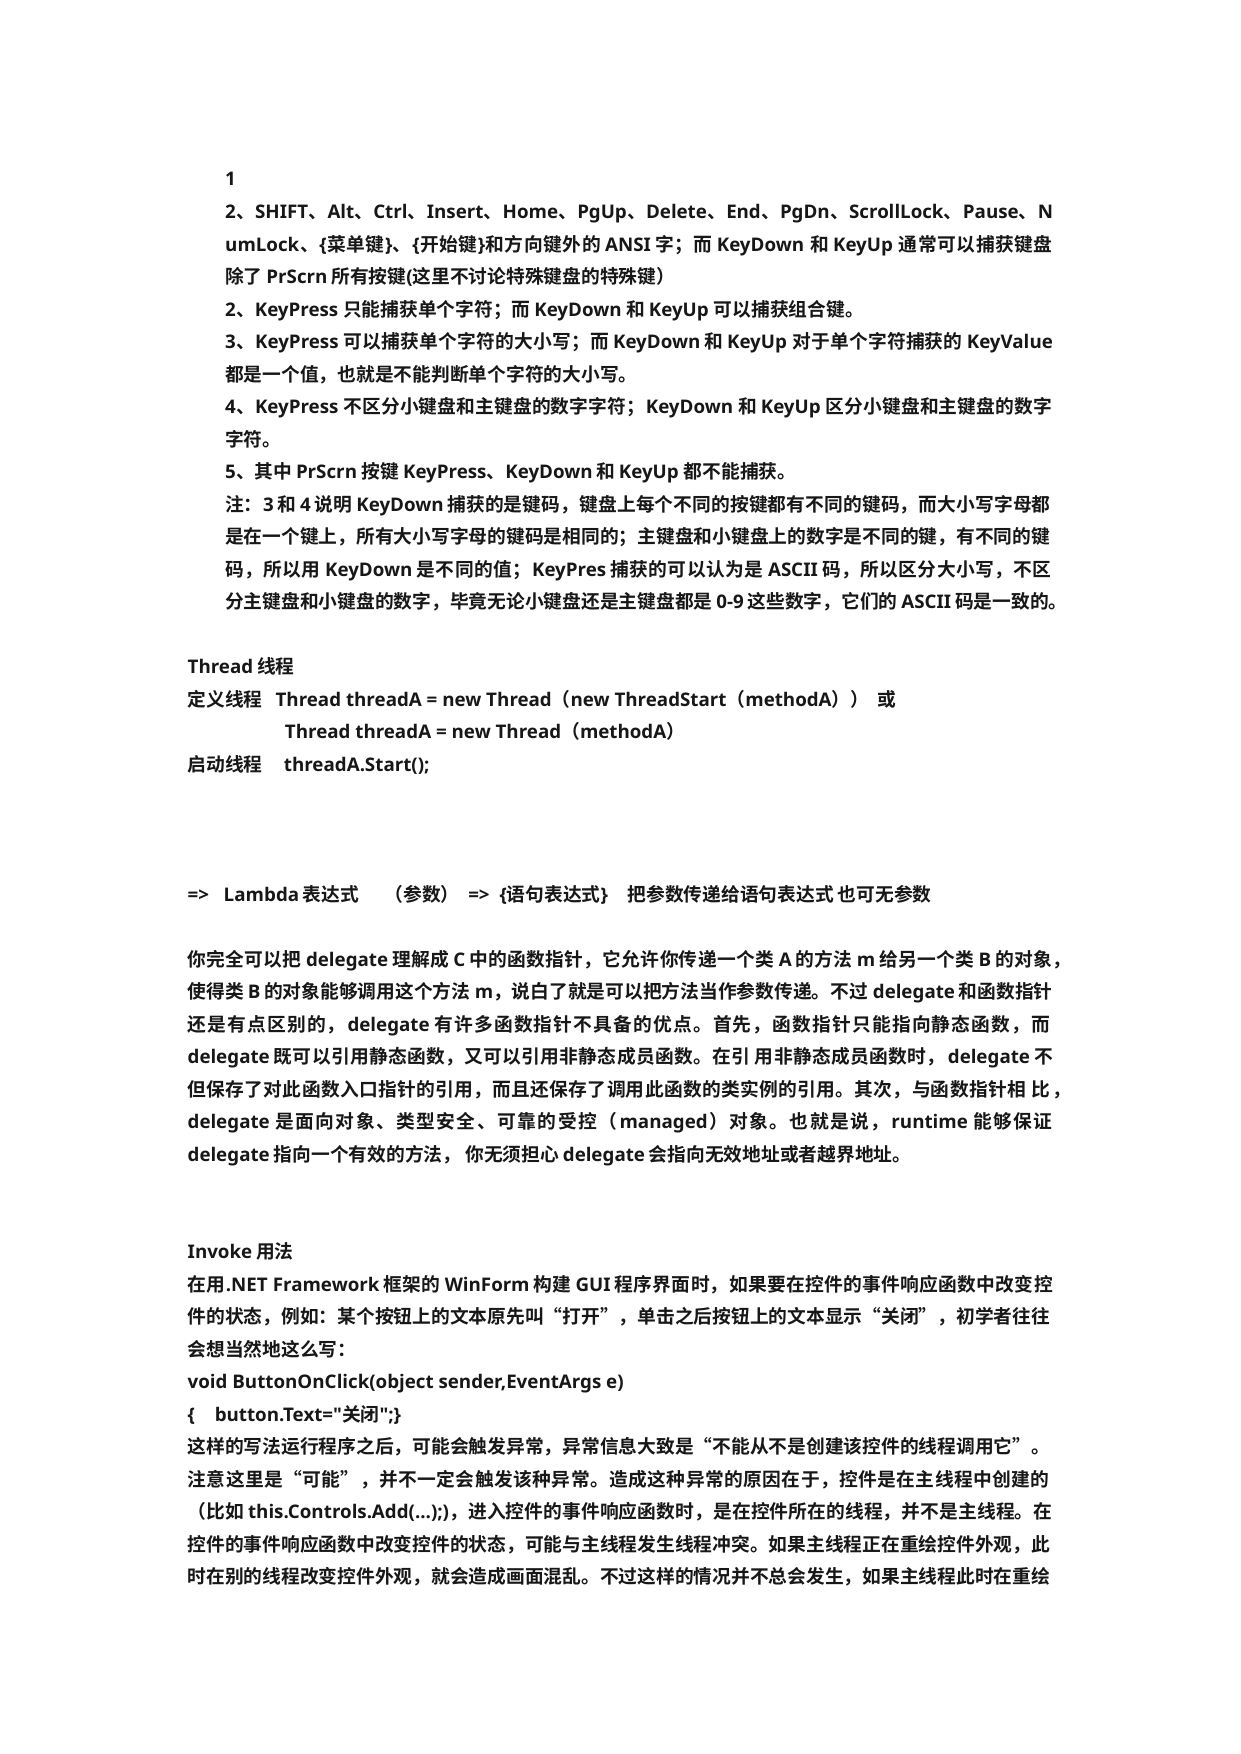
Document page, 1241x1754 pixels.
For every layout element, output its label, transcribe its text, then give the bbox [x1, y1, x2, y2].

text Thread线程 [187, 649, 1053, 682]
text 你完全可以把delegate理解成C中的函数指针，它允许你传递一个类A的方法m给另一个类B的对象，使得类B的对象能够调用这个方法m，说白了就是可以把方法当作参数传递。不过delegate和函数指针还是有点区别的，delegate有许多函数指针不具备的优点。首先，函数指针只能指向静态函数，而delegate既可以引用静态函数，又可以引用非静态成员函数。在引 用非静态成员函数时，delegate不但保存了对此函数入口指针的引用，而且还保存了调用此函数的类实例的引用。其次，与函数指针相 比，delegate是面向对象、类型安全、可靠的受控（managed）对象。也就是说，runtime能够保证delegate指向一个有效的方法， 你无须担心delegate会指向无效地址或者越界地址。 [187, 1031, 1053, 1169]
text 启动线程 threadA.Start(); [187, 747, 1053, 779]
text { button.Text="关闭";} [187, 1397, 1053, 1429]
text => Lambda表达式 （参数） => {语句表达式} 把参数传递给语句表达式 也可无参数 [187, 877, 1053, 909]
text void ButtonOnClick(object sender,EventArgs e) [187, 1364, 1053, 1397]
text 你完全可以把delegate理解成C中的函数指针，它允许你传递一个类A的方法m给另一个类B的对象，使得类B的对象能够调用这个方法m，说白了就是可以把方法当作参数传递。不过delegate和函数指针还是有点区别的，delegate有许多函数指针不具备的优点。首先，函数指针只能指向静态函数，而delegate既可以引用静态函数，又可以引用非静态成员函数。在引 用非静态成员函数时，delegate不但保存了对此函数入口指针的引用，而且还保存了调用此函数的类实例的引用。其次，与函数指针相 比，delegate是面向对象、类型安全、可靠的受控（managed）对象。也就是说，runtime能够保证delegate指向一个有效的方法， 你无须担心delegate会指向无效地址或者越界地址。 [187, 942, 1053, 1030]
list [187, 162, 1053, 617]
text Thread threadA = new Thread（methodA） [187, 714, 1053, 747]
text 定义线程 Thread threadA = new Thread（new ThreadStart（methodA）） 或 [187, 682, 1053, 714]
text 在用.NET Framework框架的WinForm构建GUI程序界面时，如果要在控件的事件响应函数中改变控件的状态，例如：某个按钮上的文本原先叫“打开”，单击之后按钮上的文本显示“关闭”，初学者往往会想当然地这么写： [187, 1267, 1053, 1364]
text Invoke用法 [187, 1234, 1053, 1267]
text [187, 1453, 1053, 1592]
